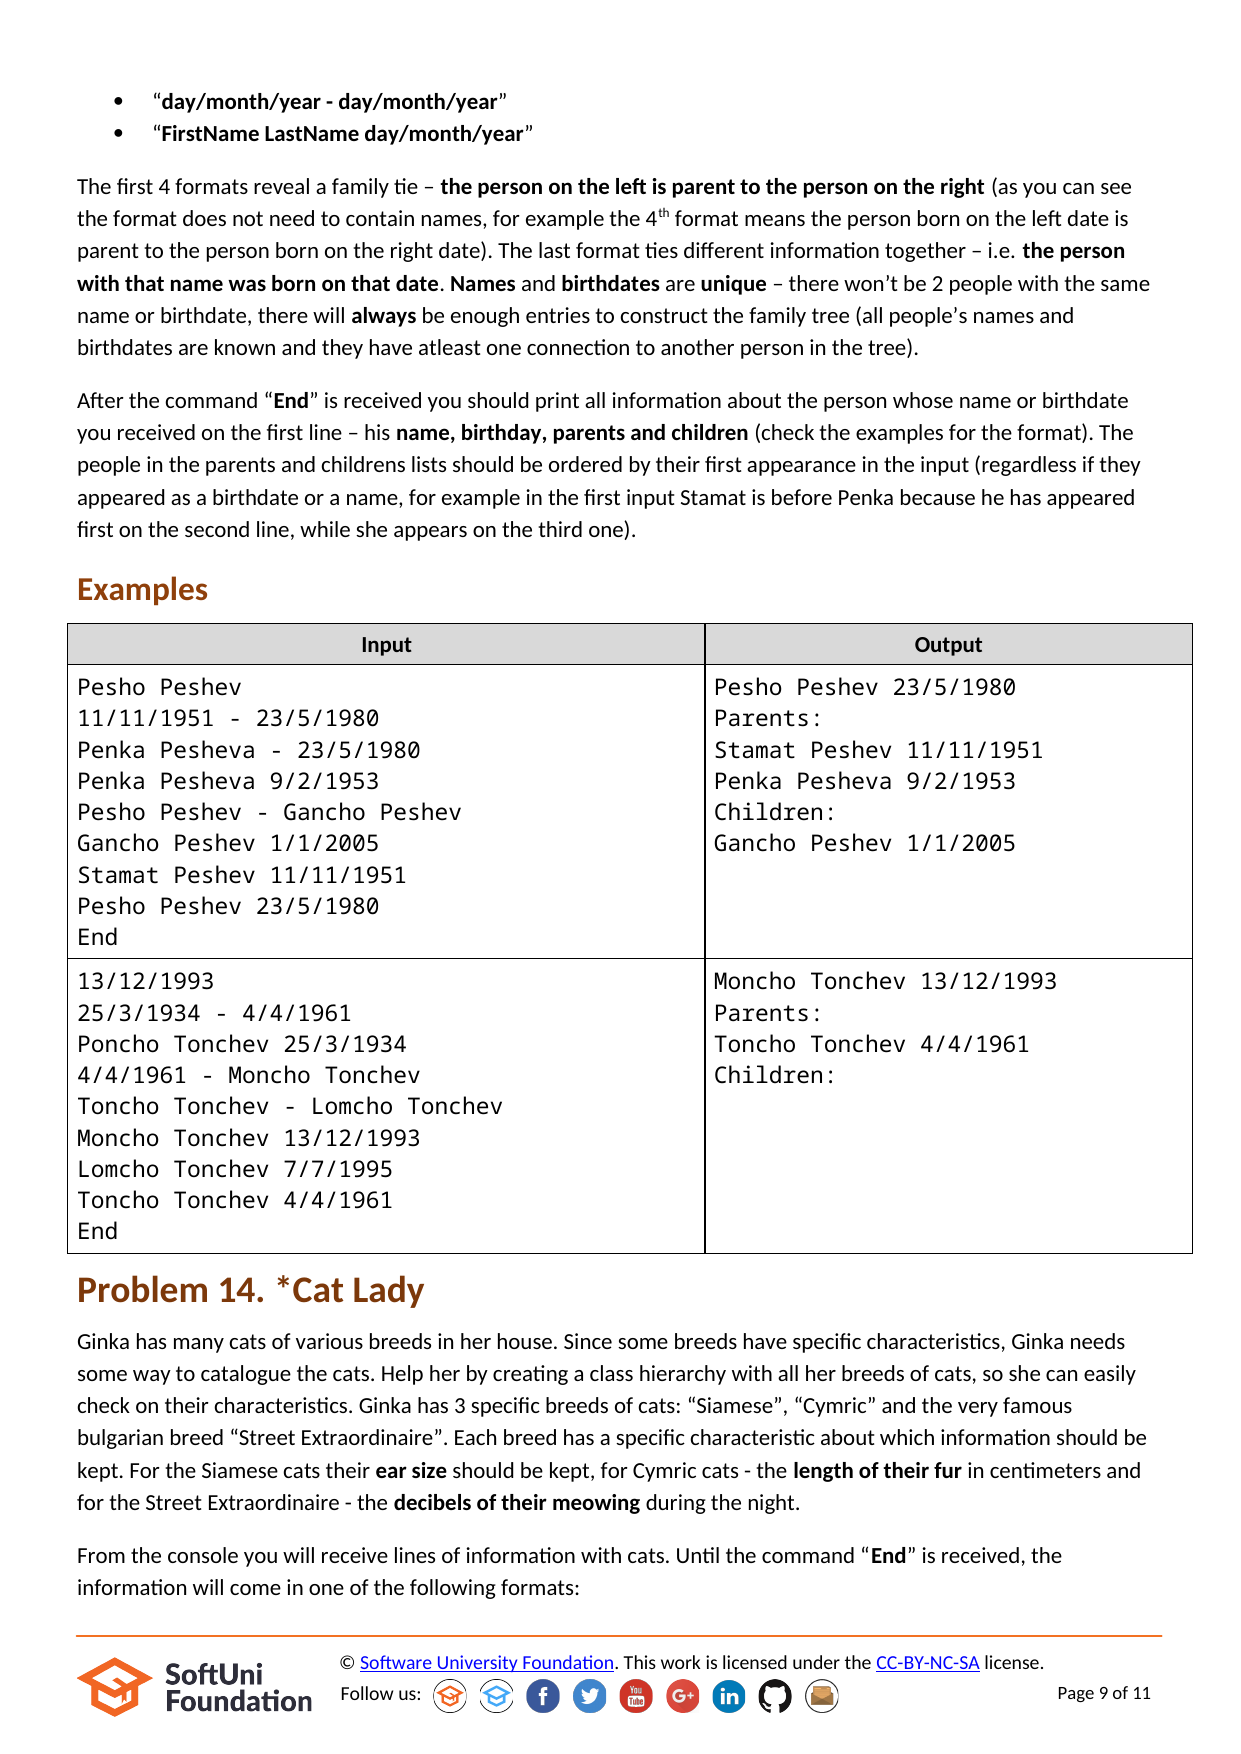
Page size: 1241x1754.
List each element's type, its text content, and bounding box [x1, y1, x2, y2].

table_cell Pesho Peshev 23/5/1980 Parents: Stamat Peshev 11/11/1951 Penka Pesheva 9/2/1953 Children: Gancho Peshev 1/1/2005 [706, 665, 1192, 958]
picture [712, 1703, 722, 1713]
picture [76, 1657, 312, 1717]
picture [758, 1679, 792, 1713]
picture [805, 1679, 839, 1713]
picture [480, 1679, 513, 1713]
picture [526, 1679, 560, 1713]
picture [619, 1679, 653, 1713]
table_header Output [706, 624, 1192, 664]
table_header Input [68, 624, 704, 664]
table_cell Pesho Peshev 11/11/1951 - 23/5/1980 Penka Pesheva - 23/5/1980 Penka Pesheva 9/2/1953 Pesho Peshev - Gancho Peshev Gancho Peshev 1/1/2005 Stamat Peshev 11/11/1951 Pesho Peshev 23/5/1980 End [68, 665, 704, 958]
table_cell 13/12/1993 25/3/1934 - 4/4/1961 Poncho Tonchev 25/3/1934 4/4/1961 - Moncho Tonchev Toncho Tonchev - Lomcho Tonchev Moncho Tonchev 13/12/1993 Lomcho Tonchev 7/7/1995 Toncho Tonchev 4/4/1961 End [68, 959, 704, 1252]
picture [727, 1694, 738, 1704]
text After the command “End” is received you should print all information about the person whose name or birthdate you received on the first line – his name, birthday, parents and children (check the examples for the format). The people in the parents and childrens lists should be ordered by their first appearance in the input (regardless if they appeared as a birthdate or a name, for example in the first input Stamat is before Penka because he has appeared first on the second line, while she appears on the third one). [77, 386, 1163, 543]
table_cell Moncho Tonchev 13/12/1993 Parents: Toncho Tonchev 4/4/1961 Children: [706, 959, 1192, 1252]
picture [573, 1679, 607, 1713]
picture [736, 1703, 746, 1713]
list “day/month/year - day/month/year” [114, 87, 1163, 115]
picture [666, 1679, 700, 1713]
picture [712, 1680, 722, 1690]
subtitle *Cat Lady [77, 1266, 1163, 1312]
picture [736, 1680, 746, 1690]
list “FirstName LastName day/month/year” [114, 119, 1163, 147]
subtitle Examples [77, 568, 1163, 609]
text The first 4 formats reveal a family tie – the person on the left is parent to the person on the right (as you can see the format does not need to contain names, for example the 4th format means the person born on the left date is parent to the person born on the right date). The last format ties different information together – i.e. the person with that name was born on that date. Names and birthdates are unique – there won’t be 2 people with the same name or birthdate, there will always be enough entries to construct the family tree (all people’s names and birthdates are known and they have atleast one connection to another person in the tree). [77, 172, 1163, 361]
picture [433, 1679, 467, 1713]
